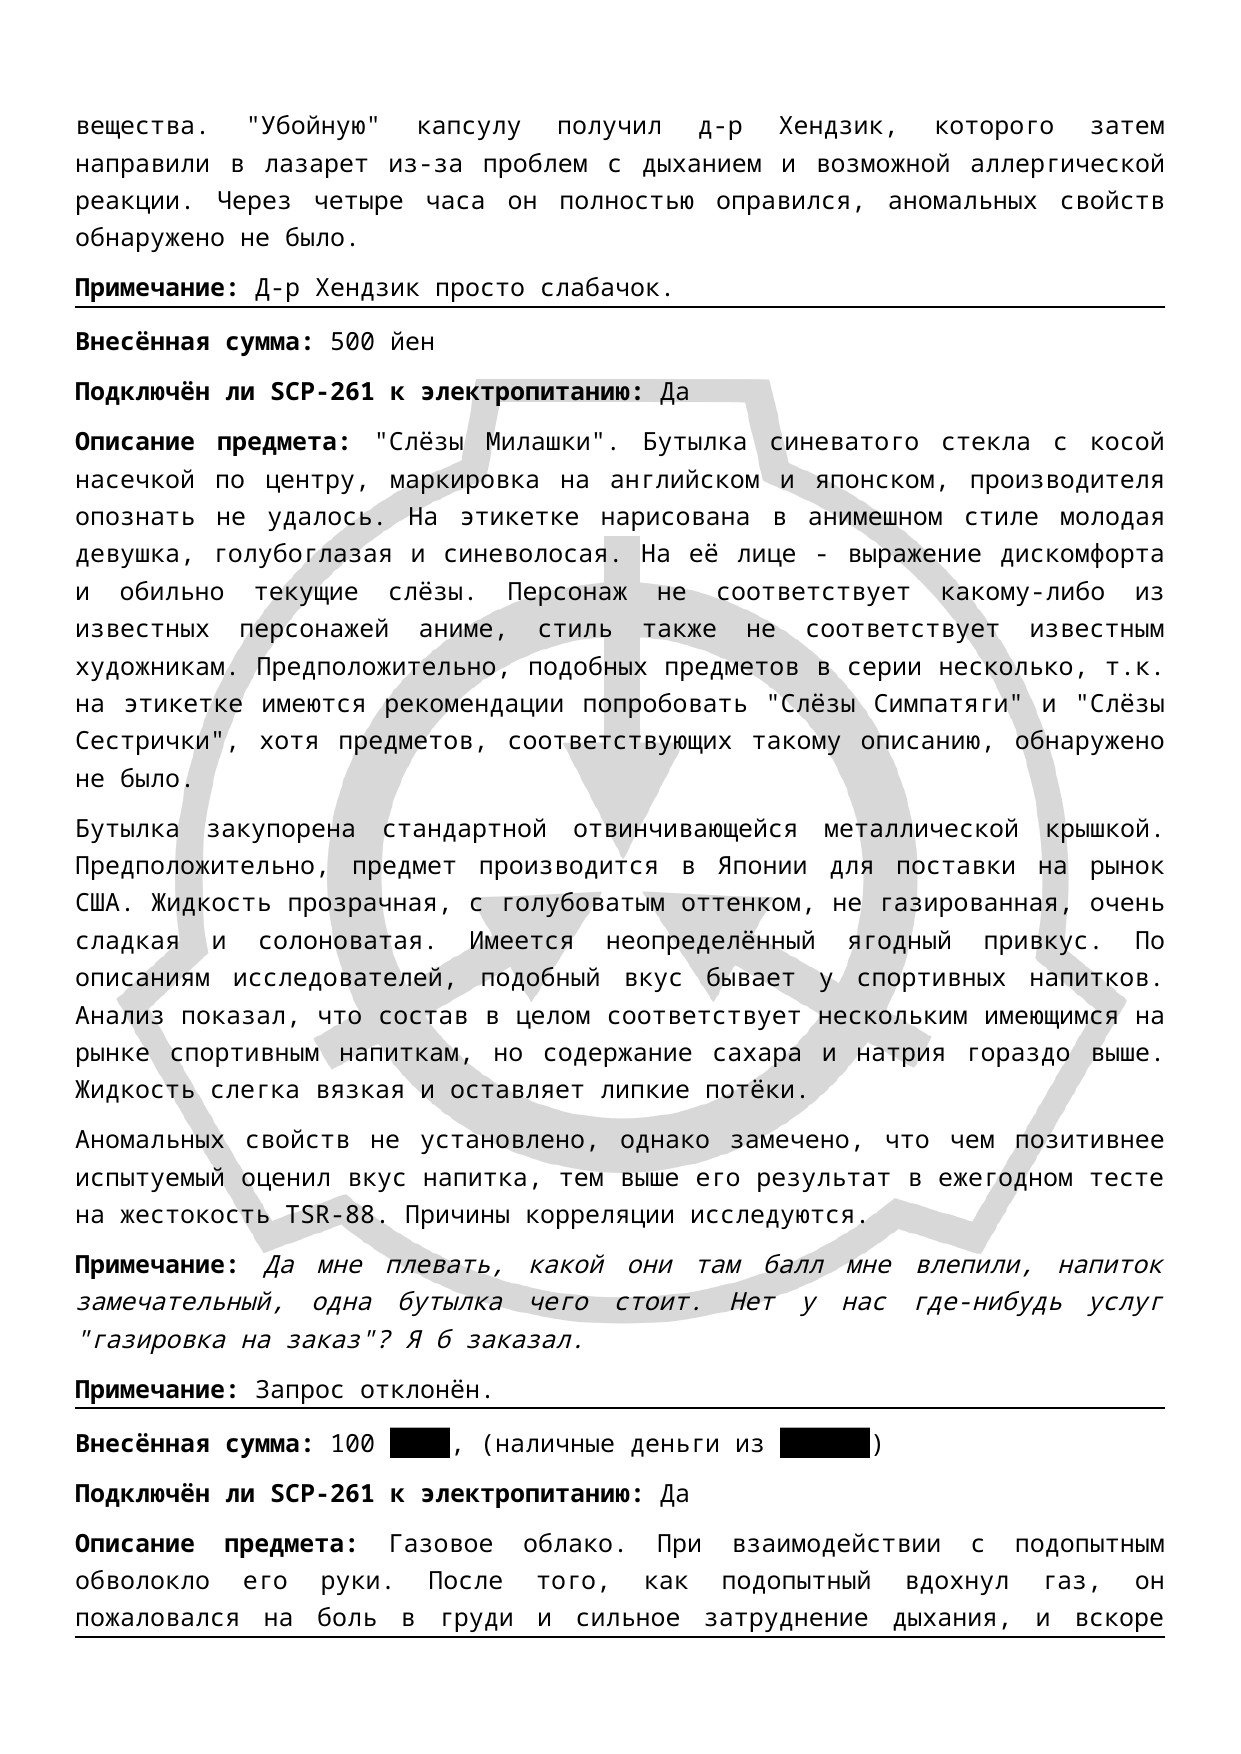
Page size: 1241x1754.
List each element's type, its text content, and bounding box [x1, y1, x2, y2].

text Примечание: Запрос отклонён. [75, 1371, 1165, 1407]
text Примечание: Д-р Хендзик просто слабачок. [75, 270, 1165, 306]
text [75, 108, 1165, 254]
text Примечание: Да мне плевать, какой они там балл мне влепили, напиток замечательный, одна бутылка чего стоит. Нет у нас где-нибудь услуг "газировка на заказ"? Я б заказал. [75, 1247, 1165, 1356]
text Подключён ли SCP-261 к электропитанию: Да [75, 1475, 1165, 1509]
text Аномальных свойств не установлено, однако замечено, что чем позитивнее испытуемый оценил вкус напитка, тем выше его результат в ежегодном тесте на жестокость TSR-88. Причины корреляции исследуются. [75, 1122, 1165, 1231]
text Подключён ли SCP-261 к электропитанию: Да [75, 374, 1165, 408]
text Описание предмета: "Слёзы Милашки". Бутылка синеватого стекла с косой насечкой по центру, маркировка на английском и японском, производителя опознать не удалось. На этикетке нарисована в анимешном стиле молодая девушка, голубоглазая и синеволосая. На её лице - выражение дискомфорта и обильно текущие слёзы. Персонаж не соответствует какому-либо из известных персонажей аниме, стиль также не соответствует известным художникам. Предположительно, подобных предметов в серии несколько, т.к. на этикетке имеются рекомендации попробовать "Слёзы Симпатяги" и "Слёзы Сестрички", хотя предметов, соответствующих такому описанию, обнаружено не было. [75, 424, 1165, 794]
text Внесённая сумма: 500 йен [75, 324, 1165, 358]
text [75, 1525, 1165, 1636]
text Бутылка закупорена стандартной отвинчивающейся металлической крышкой. Предположительно, предмет производится в Японии для поставки на рынок США. Жидкость прозрачная, с голубоватым оттенком, не газированная, очень сладкая и солоноватая. Имеется неопределённый ягодный привкус. По описаниям исследователей, подобный вкус бывает у спортивных напитков. Анализ показал, что состав в целом соответствует нескольким имеющимся на рынке спортивным напиткам, но содержание сахара и натрия гораздо выше. Жидкость слегка вязкая и оставляет липкие потёки. [75, 810, 1165, 1106]
text Внесённая сумма: 100 ████, (наличные деньги из ██████) [75, 1425, 1165, 1459]
